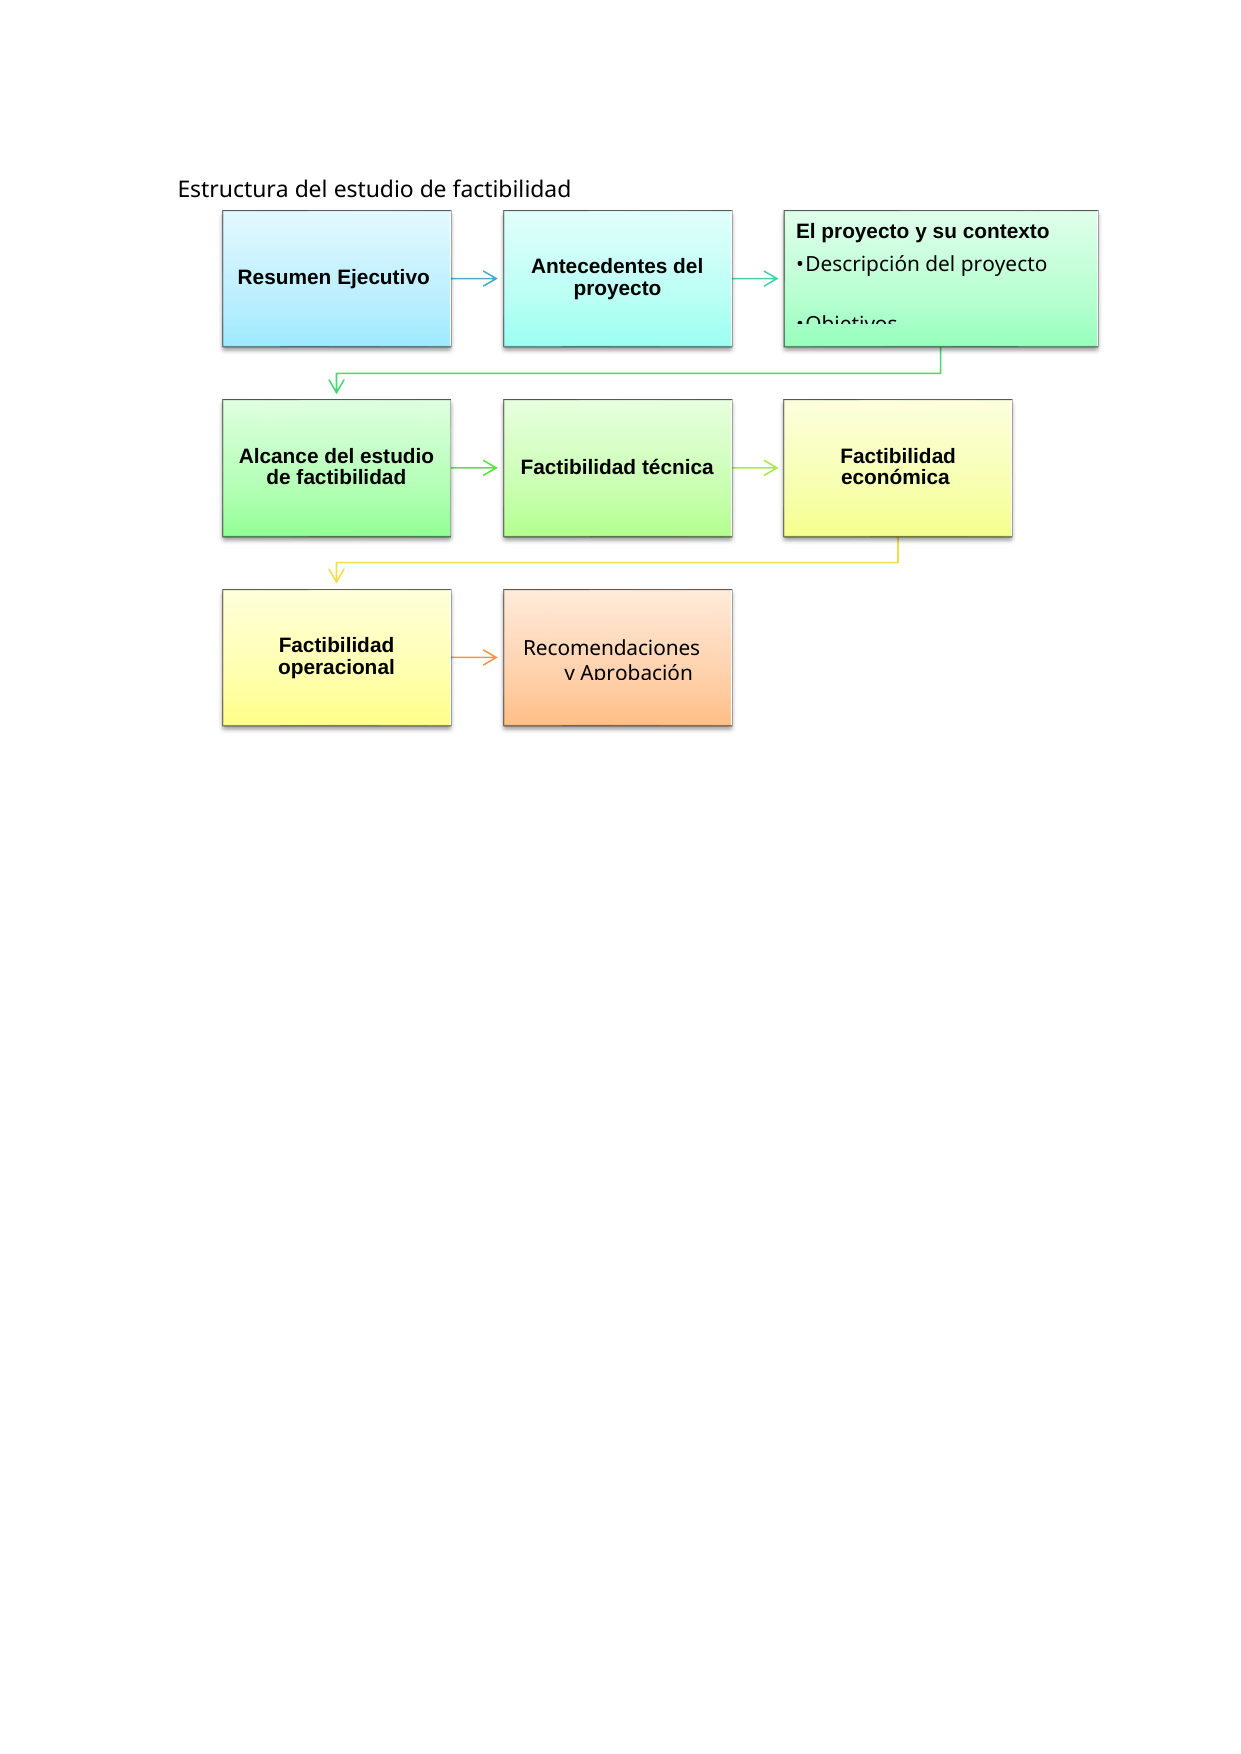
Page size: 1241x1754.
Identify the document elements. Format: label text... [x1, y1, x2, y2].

list Estructura del estudio de factibilidad [177, 173, 1075, 204]
picture [776, 395, 1019, 547]
picture [496, 395, 739, 547]
picture [215, 585, 458, 736]
picture [496, 206, 739, 357]
picture [496, 585, 739, 736]
picture [215, 206, 458, 357]
picture [215, 395, 459, 547]
picture [776, 206, 1105, 357]
